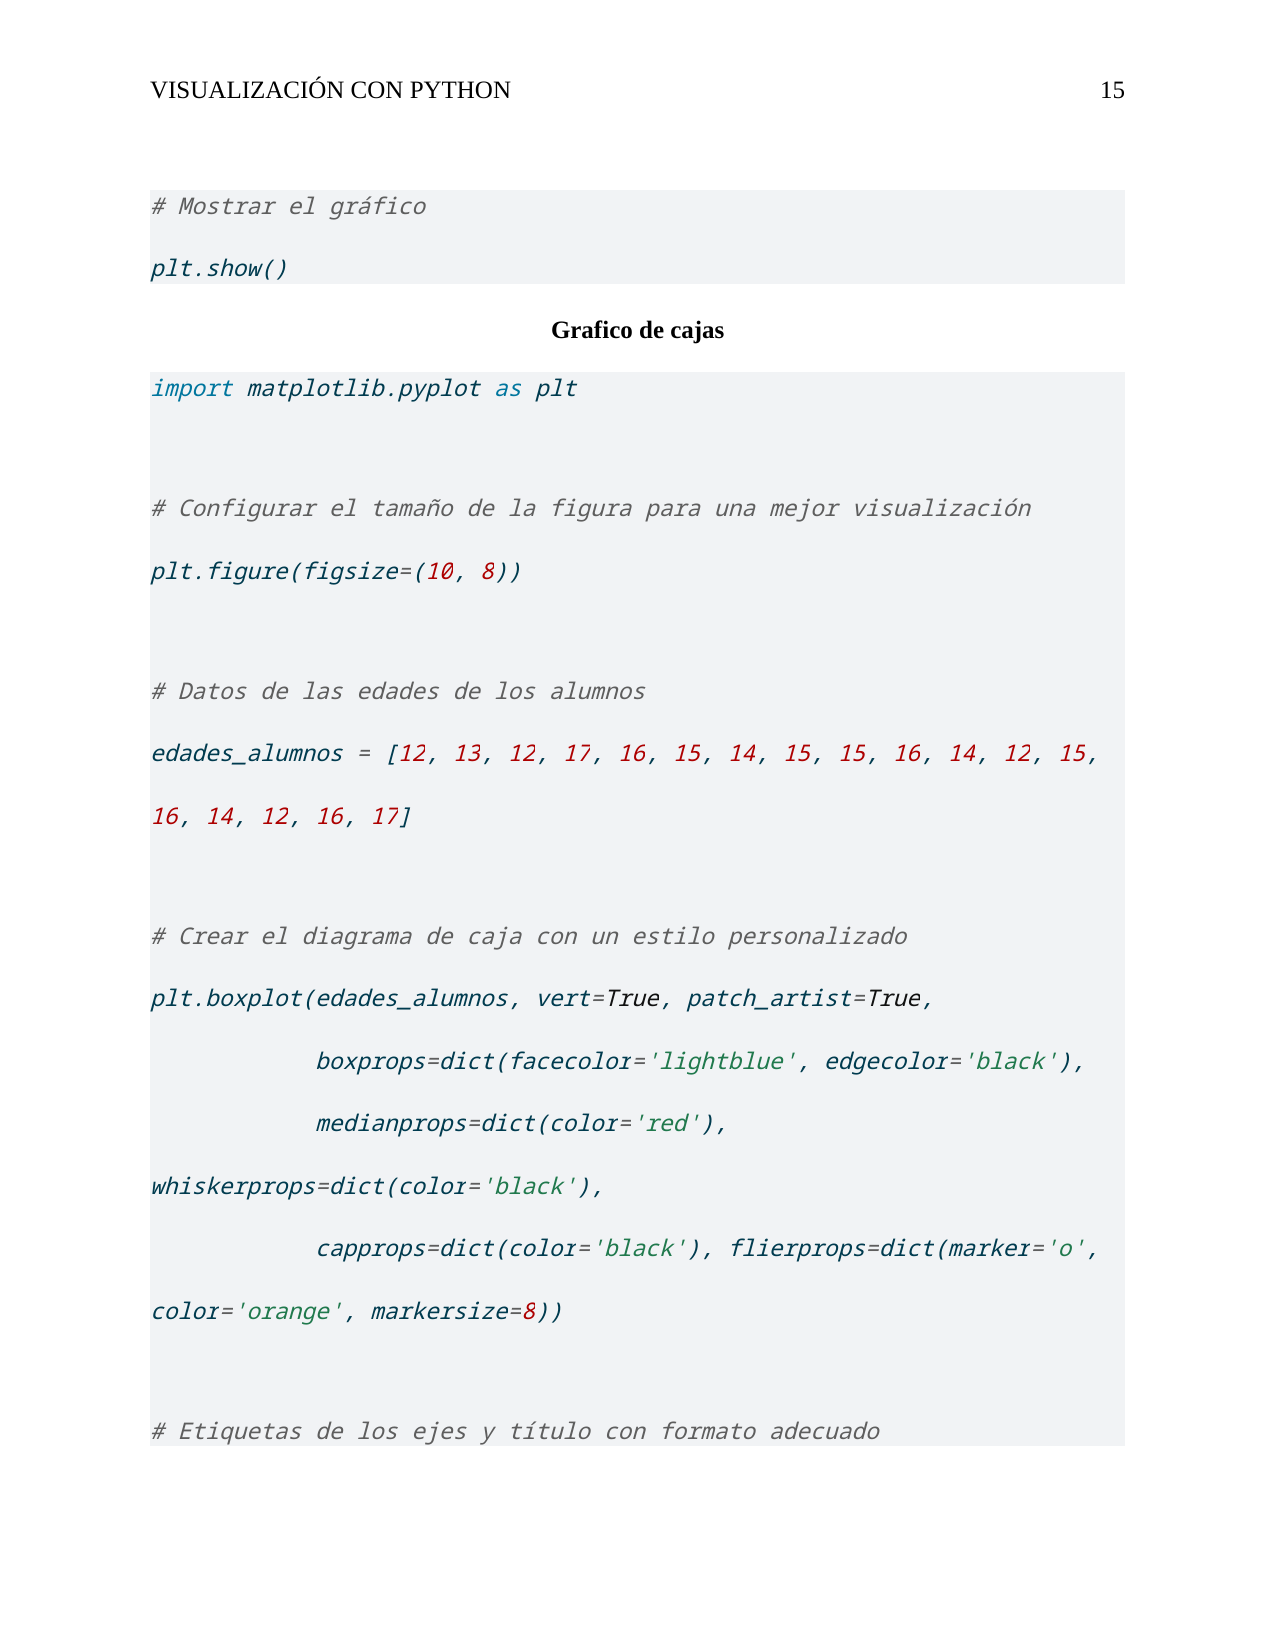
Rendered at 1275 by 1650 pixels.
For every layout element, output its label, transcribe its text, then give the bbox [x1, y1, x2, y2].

subtitle Grafico de cajas [150, 315, 1125, 344]
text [150, 372, 1125, 1446]
